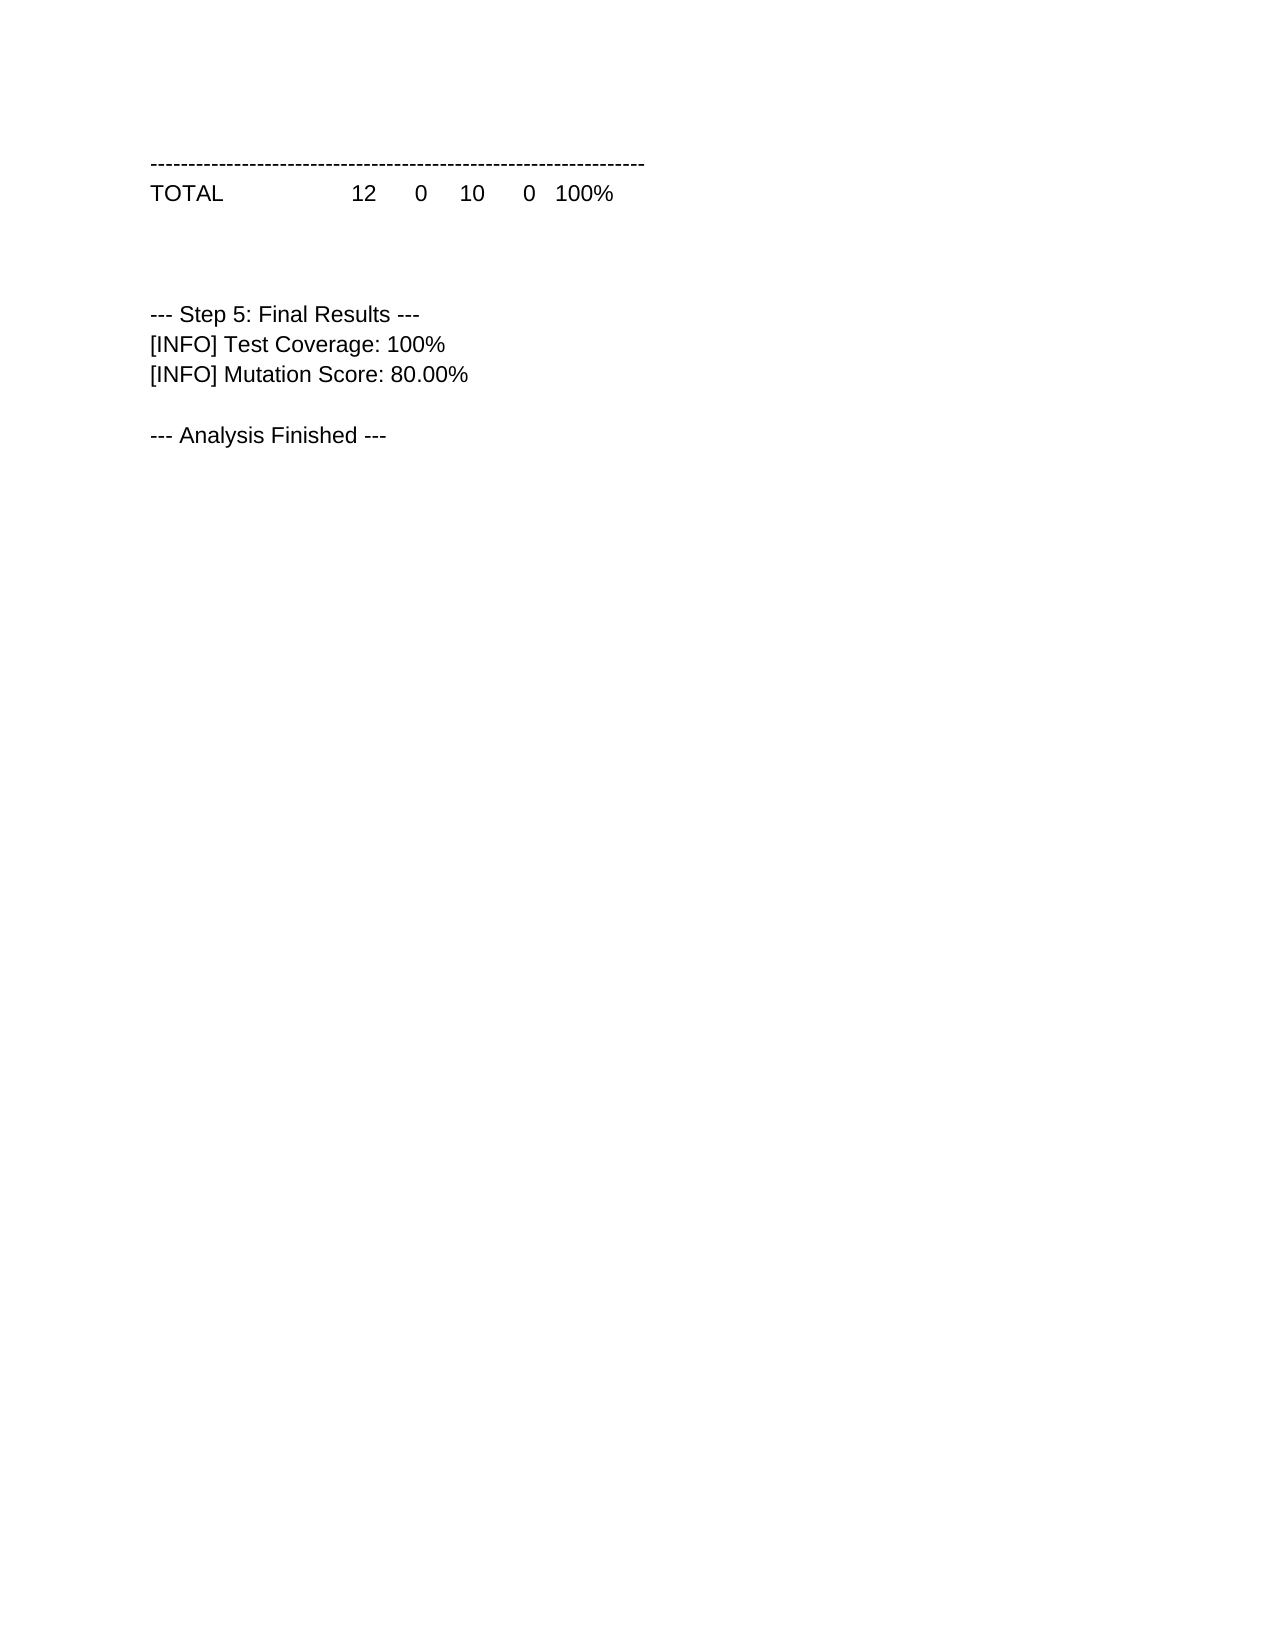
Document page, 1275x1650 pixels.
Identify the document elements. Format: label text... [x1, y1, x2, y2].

text [INFO] Test Coverage: 100% [150, 331, 1125, 358]
text --- Step 5: Final Results --- [150, 301, 1125, 327]
text --- Analysis Finished --- [150, 422, 1125, 448]
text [150, 150, 1125, 176]
text [INFO] Mutation Score: 80.00% [150, 361, 1125, 388]
text TOTAL 12 0 10 0 100% [150, 180, 1125, 207]
